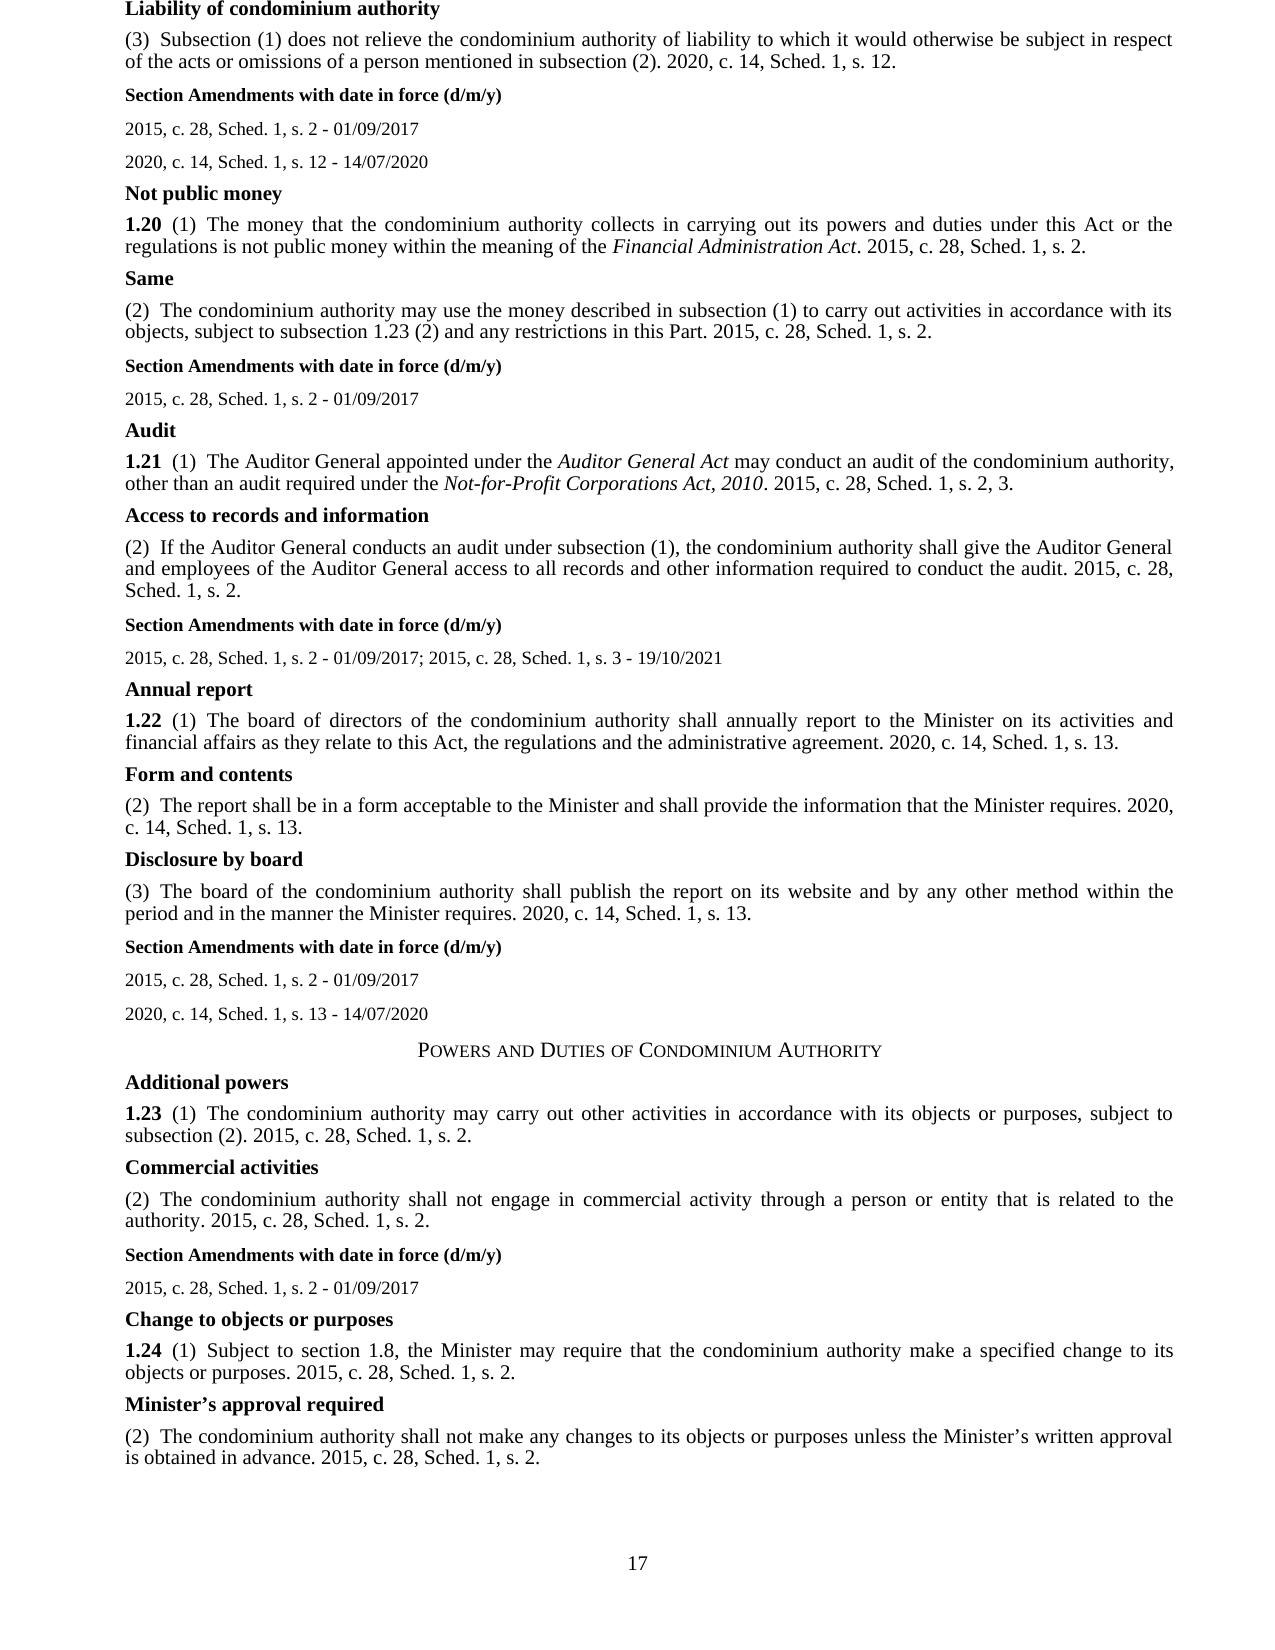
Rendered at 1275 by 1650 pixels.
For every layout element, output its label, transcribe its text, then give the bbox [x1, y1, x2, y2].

text Section Amendments with date in force (d/m/y) [125, 355, 1175, 376]
text 1.23 (1) The condominium authority may carry out other activities in accordance with its objects or purposes, subject to subsection (2). 2015, c. 28, Sched. 1, s. 2. [125, 1103, 1175, 1147]
text (2) The condominium authority may use the money described in subsection (1) to carry out activities in accordance with its objects, subject to subsection 1.23 (2) and any restrictions in this Part. 2015, c. 28, Sched. 1, s. 2. [125, 299, 1175, 343]
text (2) If the Auditor General conducts an audit under subsection (1), the condominium authority shall give the Auditor General and employees of the Auditor General access to all records and other information required to conduct the audit. 2015, c. 28, Sched. 1, s. 2. [125, 537, 1175, 602]
text Not public money [125, 185, 1175, 204]
text Section Amendments with date in force (d/m/y) [125, 84, 1175, 106]
text 2020, c. 14, Sched. 1, s. 12 - 14/07/2020 [125, 151, 1175, 173]
text 1.22 (1) The board of directors of the condominium authority shall annually report to the Minister on its activities and financial affairs as they relate to this Act, the regulations and the administrative agreement. 2020, c. 14, Sched. 1, s. 13. [125, 710, 1175, 754]
text (3) The board of the condominium authority shall publish the report on its website and by any other method within the period and in the manner the Minister requires. 2020, c. 14, Sched. 1, s. 13. [125, 881, 1175, 924]
text Minister’s approval required [125, 1396, 1175, 1415]
text (2) The report shall be in a form acceptable to the Minister and shall provide the information that the Minister requires. 2020, c. 14, Sched. 1, s. 13. [125, 796, 1175, 839]
text 2015, c. 28, Sched. 1, s. 2 - 01/09/2017 [125, 118, 1175, 139]
text Section Amendments with date in force (d/m/y) [125, 936, 1175, 958]
text Annual report [125, 681, 1175, 700]
text Form and contents [125, 766, 1175, 785]
text 1.24 (1) Subject to section 1.8, the Minister may require that the condominium authority make a specified change to its objects or purposes. 2015, c. 28, Sched. 1, s. 2. [125, 1340, 1175, 1384]
text 1.20 (1) The money that the condominium authority collects in carrying out its powers and duties under this Act or the regulations is not public money within the meaning of the Financial Administration Act. 2015, c. 28, Sched. 1, s. 2. [125, 214, 1175, 258]
text (3) Subsection (1) does not relieve the condominium authority of liability to which it would otherwise be subject in respect of the acts or omissions of a person mentioned in subsection (2). 2020, c. 14, Sched. 1, s. 12. [125, 29, 1175, 73]
text Audit [125, 422, 1175, 441]
text Disclosure by board [125, 852, 1175, 870]
text 2015, c. 28, Sched. 1, s. 2 - 01/09/2017; 2015, c. 28, Sched. 1, s. 3 - 19/10/2021 [125, 647, 1175, 669]
subtitle Powers and Duties of Condominium Authority [125, 1040, 1175, 1062]
text 2015, c. 28, Sched. 1, s. 2 - 01/09/2017 [125, 1277, 1175, 1299]
text Additional powers [125, 1074, 1175, 1093]
text (2) The condominium authority shall not engage in commercial activity through a person or entity that is related to the authority. 2015, c. 28, Sched. 1, s. 2. [125, 1188, 1175, 1232]
text 2020, c. 14, Sched. 1, s. 13 - 14/07/2020 [125, 1002, 1175, 1024]
text Change to objects or purposes [125, 1311, 1175, 1330]
text 2015, c. 28, Sched. 1, s. 2 - 01/09/2017 [125, 969, 1175, 991]
text Same [125, 270, 1175, 289]
text Commercial activities [125, 1159, 1175, 1178]
text (2) The condominium authority shall not make any changes to its objects or purposes unless the Minister’s written approval is obtained in advance. 2015, c. 28, Sched. 1, s. 2. [125, 1426, 1175, 1469]
text 2015, c. 28, Sched. 1, s. 2 - 01/09/2017 [125, 388, 1175, 410]
text Access to records and information [125, 507, 1175, 526]
text Section Amendments with date in force (d/m/y) [125, 1244, 1175, 1265]
text Section Amendments with date in force (d/m/y) [125, 613, 1175, 635]
text 1.21 (1) The Auditor General appointed under the Auditor General Act may conduct an audit of the condominium authority, other than an audit required under the Not-for-Profit Corporations Act, 2010. 2015, c. 28, Sched. 1, s. 2, 3. [125, 451, 1175, 495]
text Liability of condominium authority [125, 0, 1175, 19]
